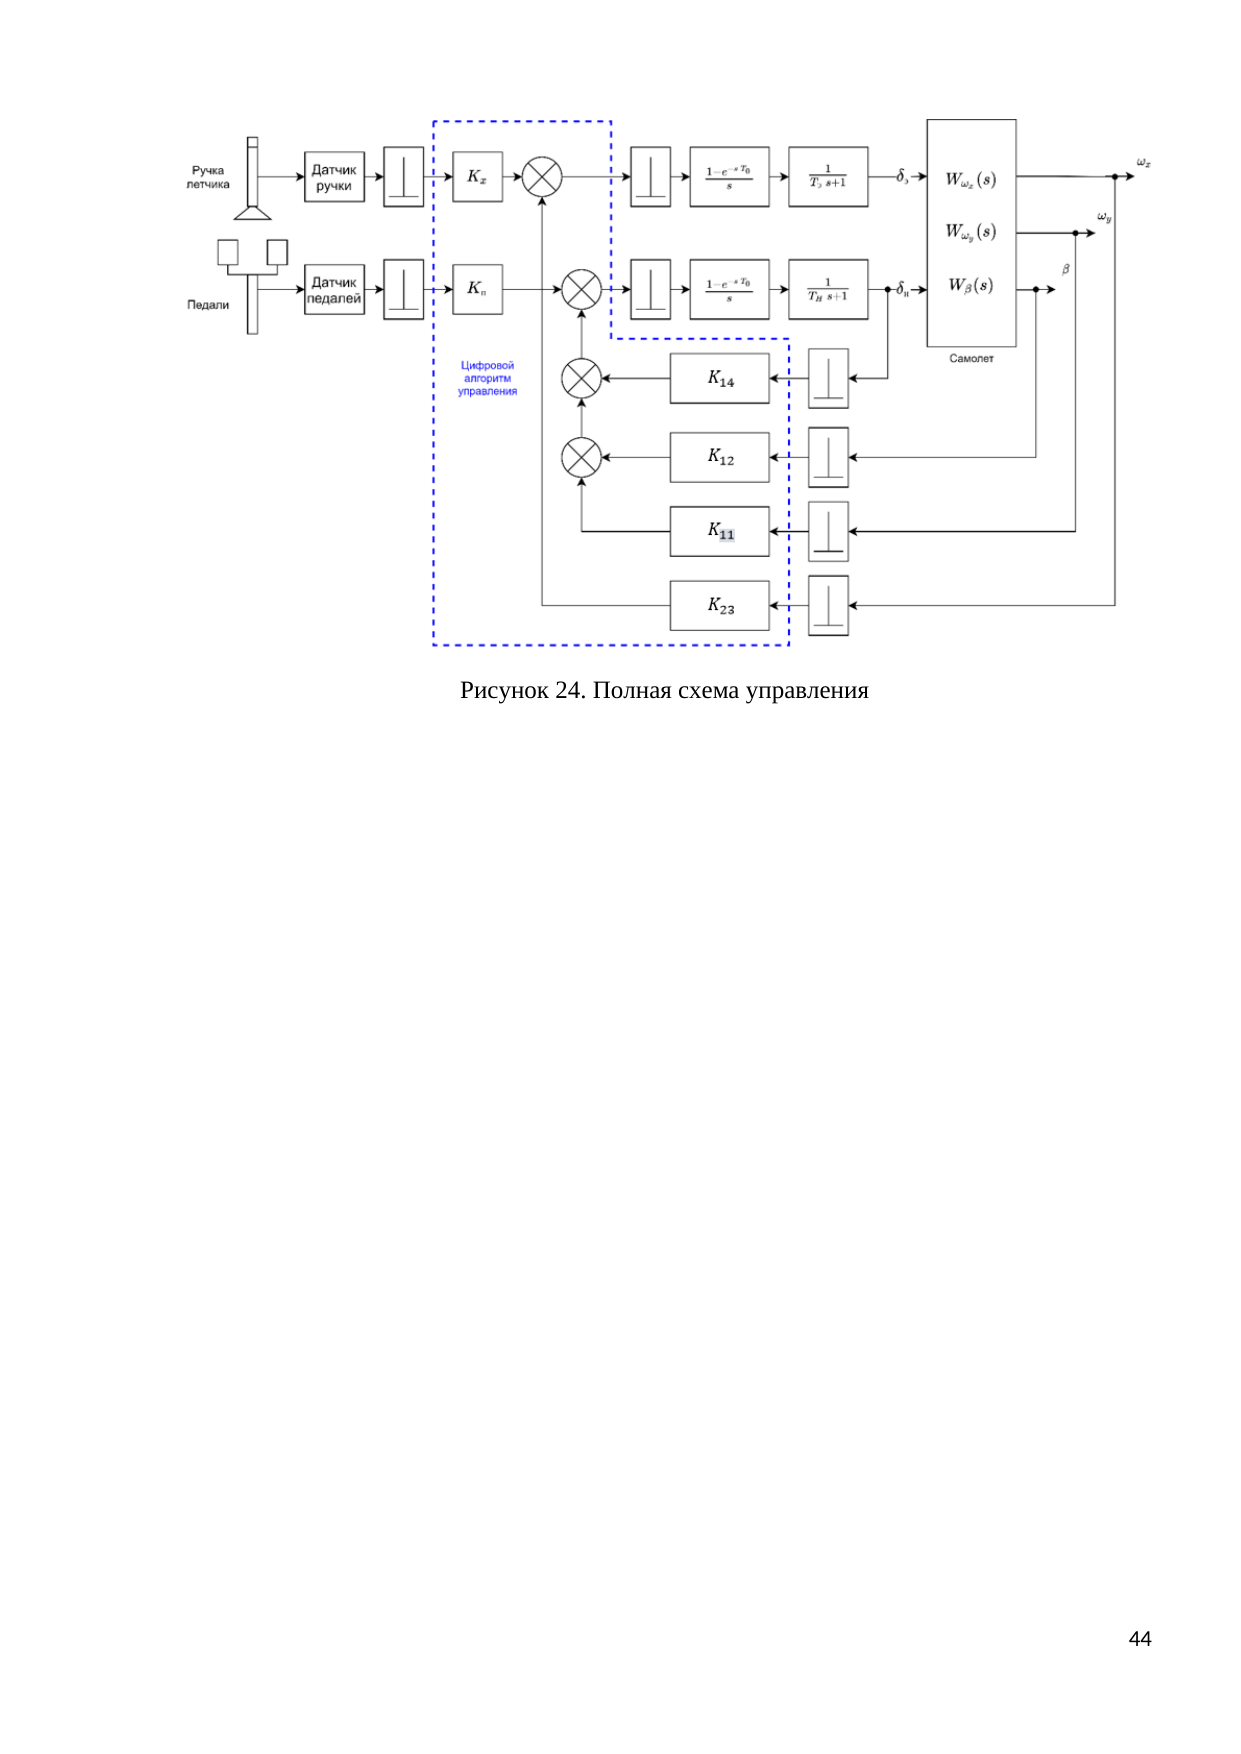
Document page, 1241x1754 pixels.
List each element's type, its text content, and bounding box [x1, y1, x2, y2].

picture [177, 118, 1152, 656]
text Рисунок 24. Полная схема управления [177, 675, 1152, 703]
